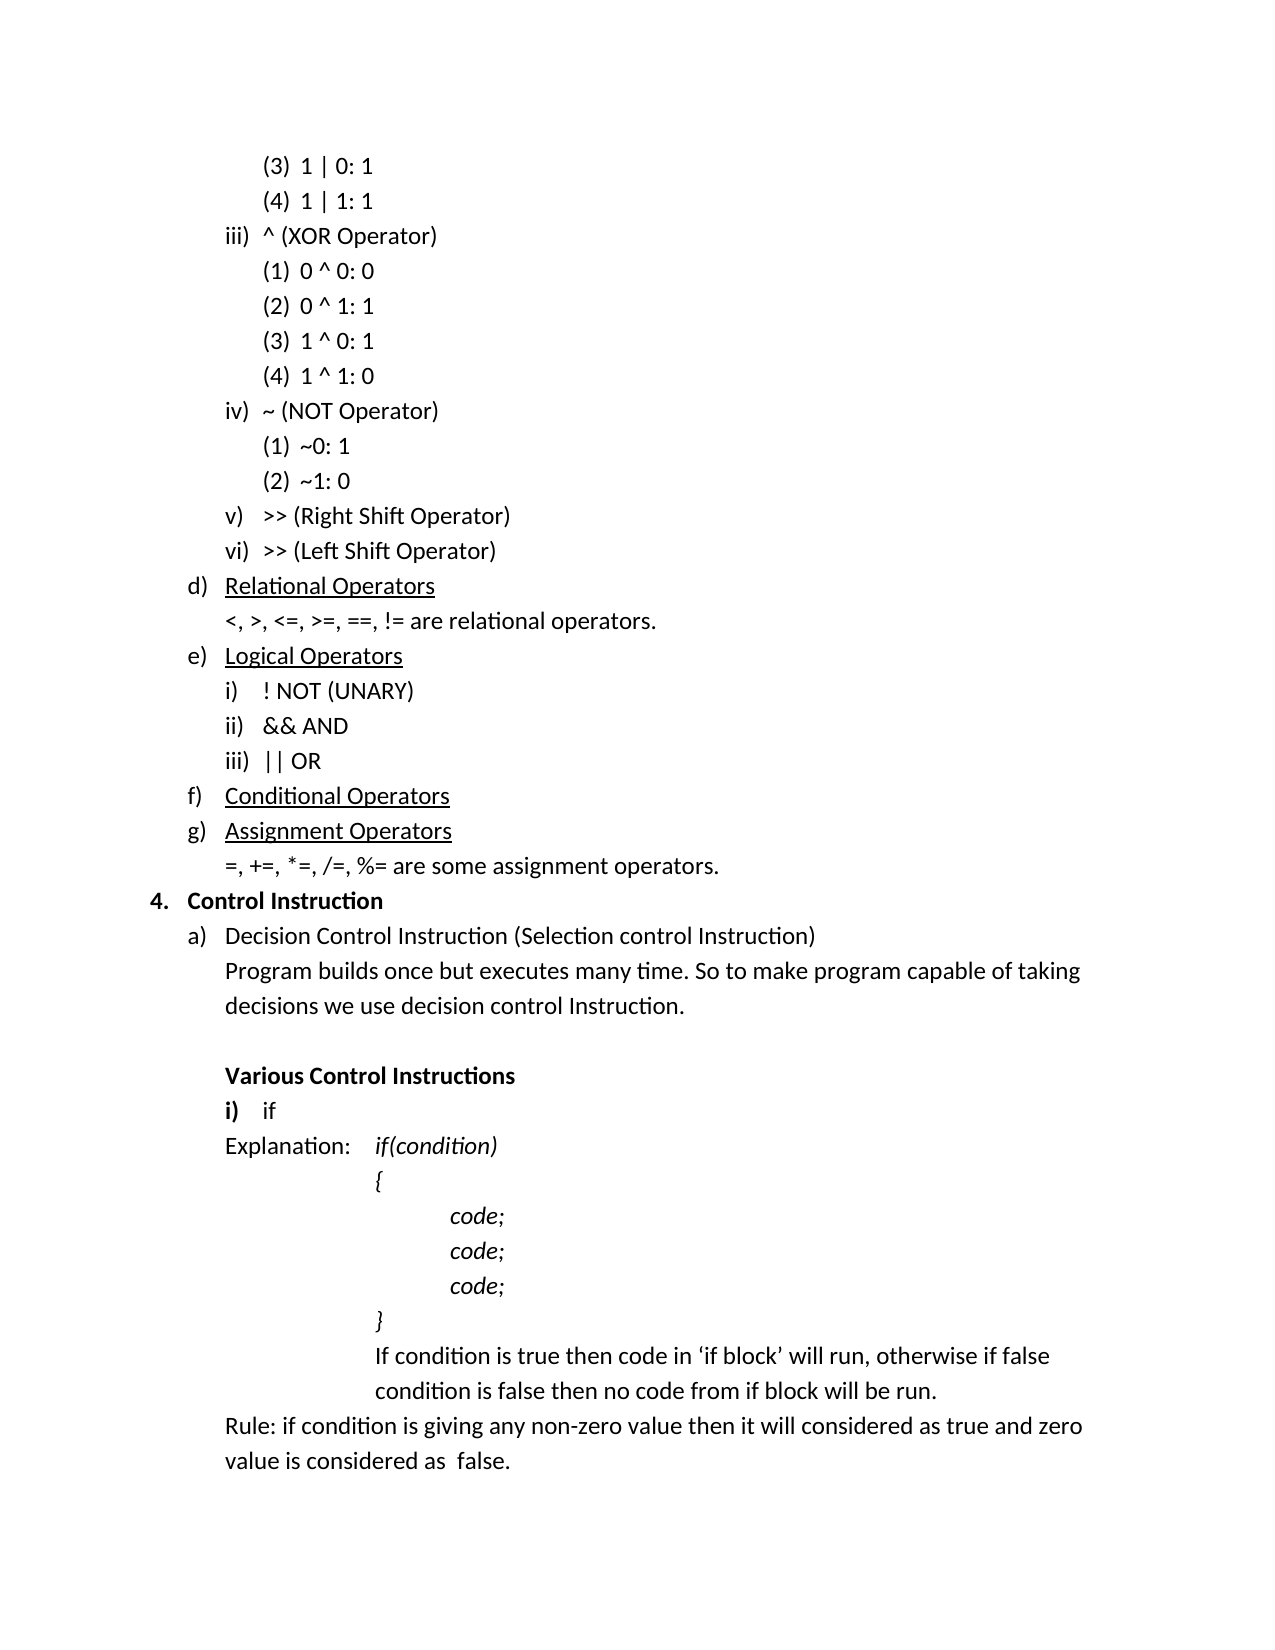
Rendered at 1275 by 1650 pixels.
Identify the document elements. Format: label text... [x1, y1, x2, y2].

list <, >, <=, >=, ==, != are relational operators. [225, 605, 1125, 636]
list =, +=, *=, /=, %= are some assignment operators. [225, 850, 1125, 881]
list if [225, 1095, 1125, 1126]
list 0 ^ 0: 0 [262, 255, 1125, 286]
list || OR [225, 745, 1125, 776]
list Conditional Operators [187, 780, 1125, 811]
list 1 | 0: 1 [262, 150, 1125, 181]
text Various Control Instructions [150, 1060, 1125, 1091]
list 1 ^ 0: 1 [262, 325, 1125, 356]
list 1 ^ 1: 0 [262, 360, 1125, 391]
list Logical Operators [187, 640, 1125, 671]
list } [375, 1305, 1125, 1336]
text Rule: if condition is giving any non-zero value then it will considered as true and zero value is considered as false. [225, 1410, 1125, 1476]
list If condition is true then code in ‘if block’ will run, otherwise if false condition is false then no code from if block will be run. [375, 1340, 1125, 1406]
list Decision Control Instruction (Selection control Instruction) [187, 920, 1125, 951]
list ^ (XOR Operator) [225, 220, 1125, 251]
list 0 ^ 1: 1 [262, 290, 1125, 321]
list ~0: 1 [262, 430, 1125, 461]
list >> (Left Shift Operator) [225, 535, 1125, 566]
list ~ (NOT Operator) [225, 395, 1125, 426]
text Explanation: if(condition) [150, 1130, 1125, 1161]
list Control Instruction [150, 885, 1125, 916]
list Assignment Operators [187, 815, 1125, 846]
list >> (Right Shift Operator) [225, 500, 1125, 531]
list && AND [225, 710, 1125, 741]
list ~1: 0 [262, 465, 1125, 496]
list code; [375, 1200, 1125, 1231]
list Relational Operators [187, 570, 1125, 601]
list Program builds once but executes many time. So to make program capable of taking decisions we use decision control Instruction. [225, 955, 1125, 1021]
list ! NOT (UNARY) [225, 675, 1125, 706]
list code; [375, 1270, 1125, 1301]
list { [375, 1165, 1125, 1196]
list 1 | 1: 1 [262, 185, 1125, 216]
list code; [375, 1235, 1125, 1266]
